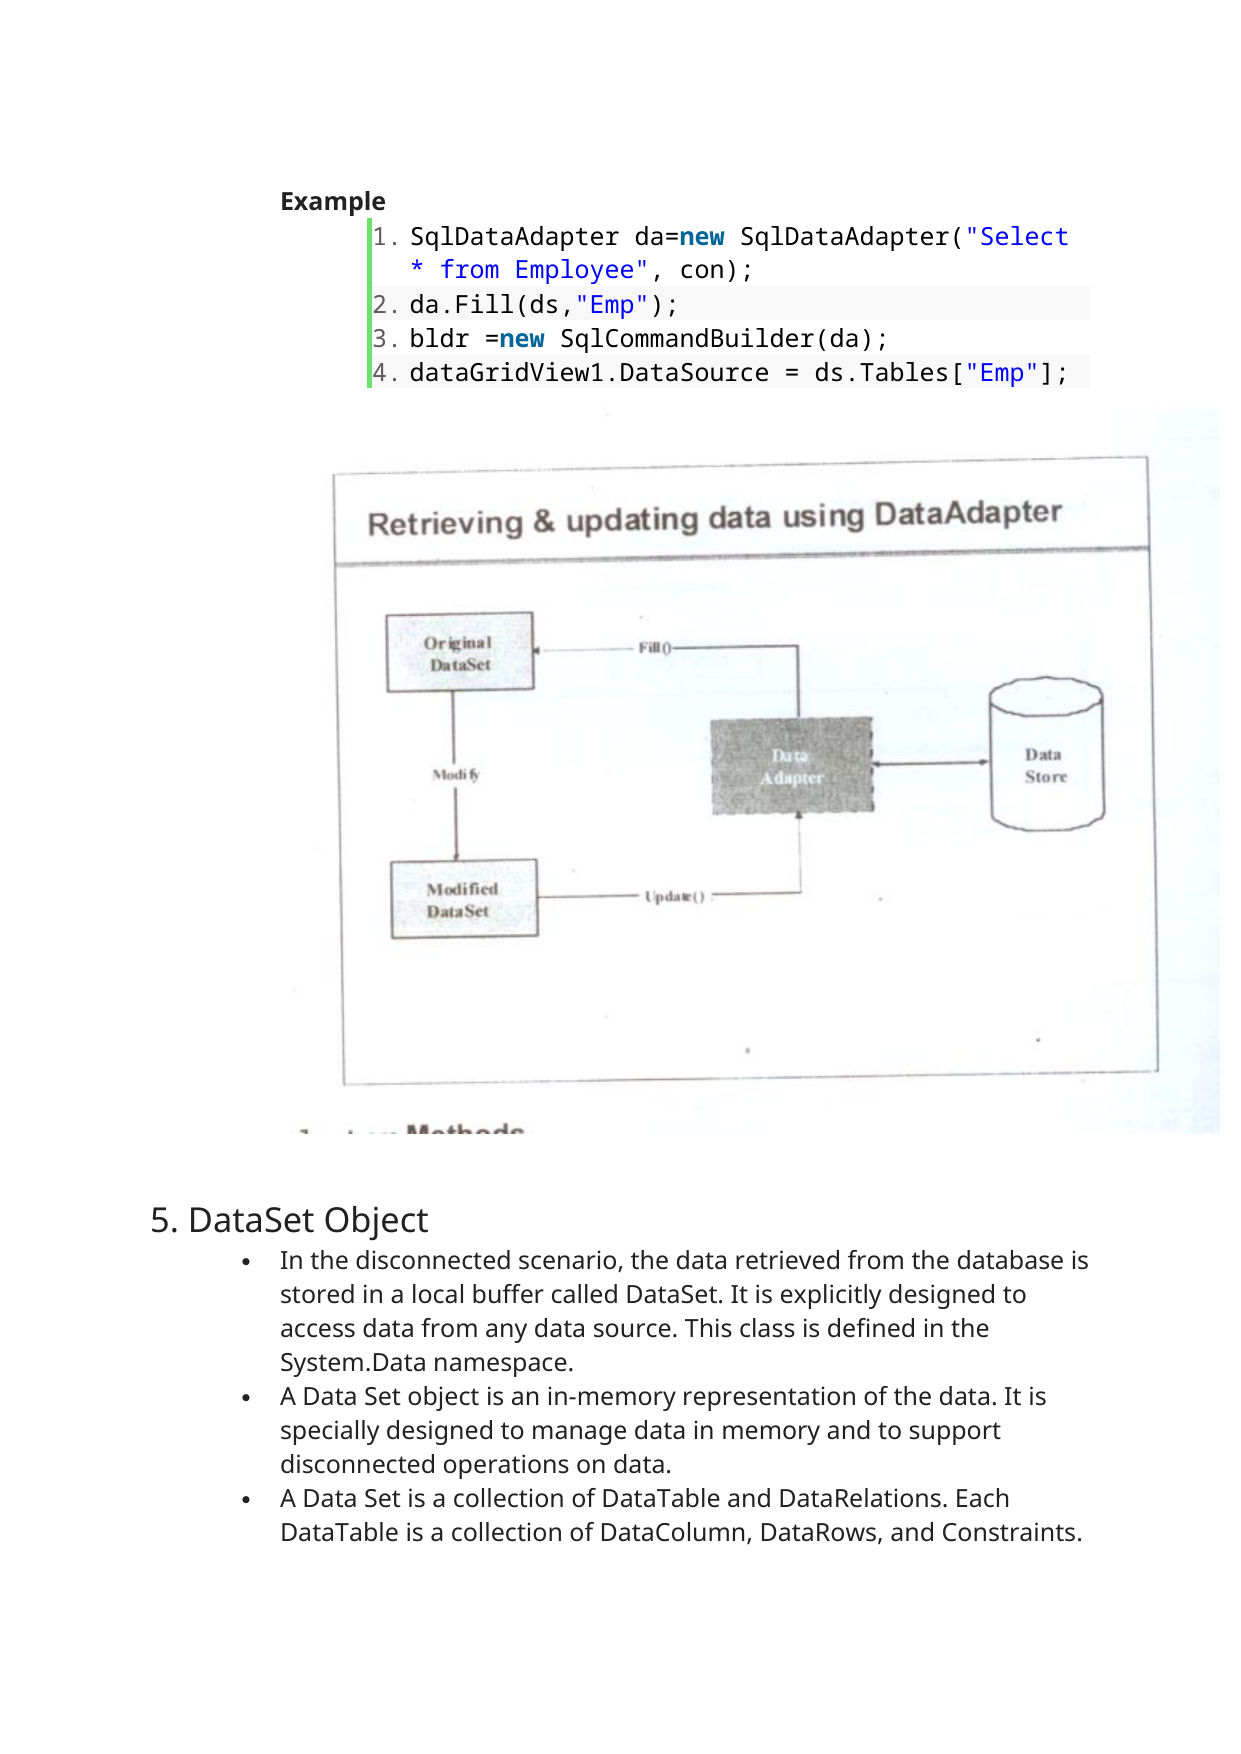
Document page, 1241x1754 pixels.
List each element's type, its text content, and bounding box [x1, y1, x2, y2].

text 5. DataSet Object [150, 1196, 1090, 1243]
picture [279, 405, 1220, 1134]
list bldr =new SqlCommandBuilder(da); [372, 320, 1090, 354]
list A Data Set is a collection of DataTable and DataRelations. Each DataTable is a collection of DataColumn, DataRows, and Constraints. [242, 1481, 1090, 1549]
list In the disconnected scenario, the data retrieved from the database is stored in a local buffer called DataSet. It is explicitly designed to access data from any data source. This class is defined in the System.Data namespace. [242, 1243, 1090, 1379]
list A Data Set object is an in-memory representation of the data. It is specially designed to manage data in memory and to support disconnected operations on data. [242, 1379, 1090, 1481]
list SqlDataAdapter da=new SqlDataAdapter("Select * from Employee", con); [372, 218, 1090, 286]
list dataGridView1.DataSource = ds.Tables["Emp"]; [372, 354, 1090, 388]
list da.Fill(ds,"Emp"); [372, 286, 1090, 320]
text Example [280, 150, 1090, 218]
